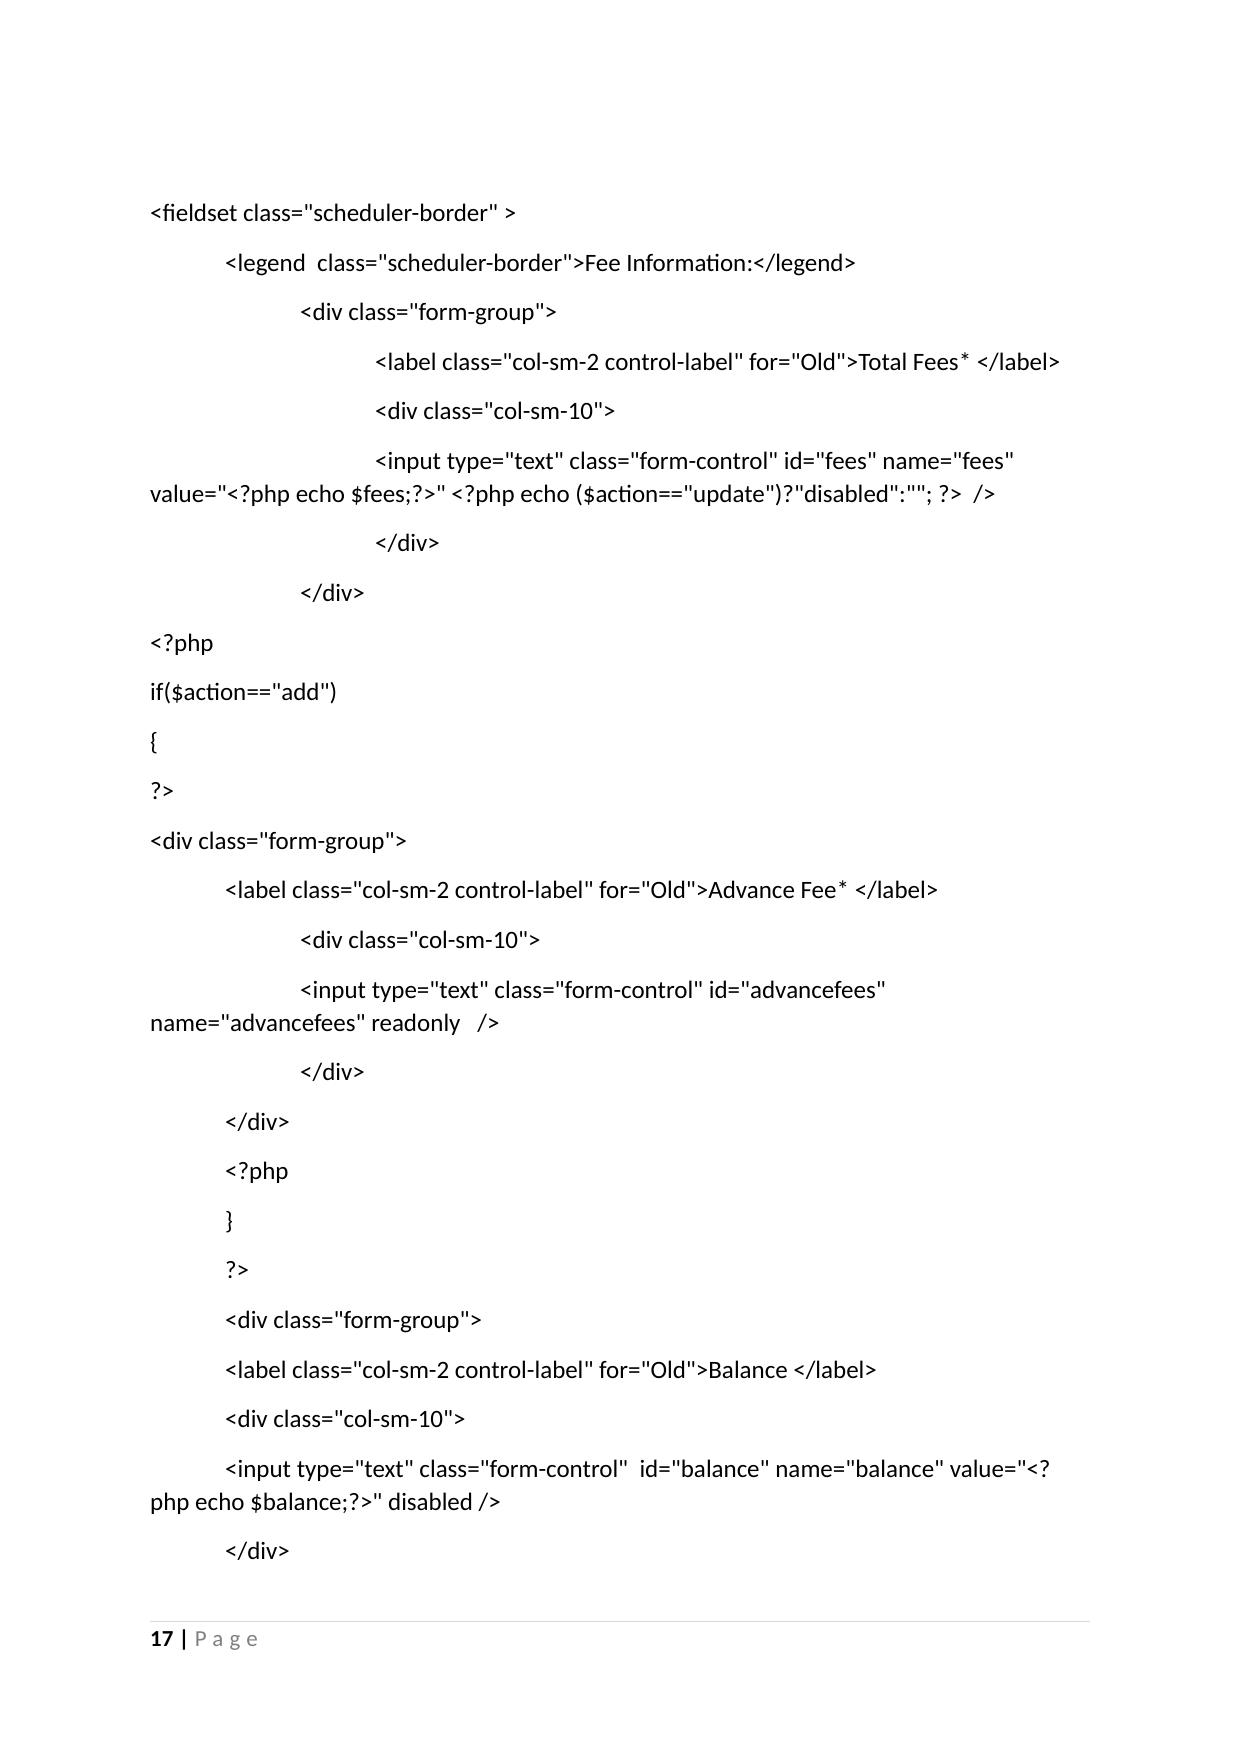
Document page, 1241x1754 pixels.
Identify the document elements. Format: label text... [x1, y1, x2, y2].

text </div> [150, 577, 1090, 608]
text <input type="text" class="form-control" id="balance" name="balance" value="<?php echo $balance;?>" disabled /> [150, 1453, 1090, 1516]
text <label class="col-sm-2 control-label" for="Old">Total Fees* </label> [150, 346, 1090, 376]
text <input type="text" class="form-control" id="fees" name="fees" value="<?php echo $fees;?>" <?php echo ($action=="update")?"disabled":""; ?> /> [150, 445, 1090, 508]
text <div class="form-group"> [150, 296, 1090, 327]
text if($action=="add") [150, 676, 1090, 707]
text </div> [150, 1535, 1090, 1566]
text </div> [150, 1056, 1090, 1087]
text <?php [150, 627, 1090, 657]
text <label class="col-sm-2 control-label" for="Old">Balance </label> [150, 1354, 1090, 1384]
text ?> [150, 775, 1090, 806]
text } [150, 1205, 1090, 1236]
text </div> [150, 1106, 1090, 1136]
text <div class="form-group"> [150, 1304, 1090, 1335]
text <div class="form-group"> [150, 825, 1090, 856]
text </div> [150, 527, 1090, 558]
text ?> [150, 1254, 1090, 1285]
text <div class="col-sm-10"> [150, 1403, 1090, 1434]
text { [150, 726, 1090, 756]
text <legend class="scheduler-border">Fee Information:</legend> [150, 247, 1090, 277]
text <input type="text" class="form-control" id="advancefees" name="advancefees" readonly /> [150, 974, 1090, 1037]
text <div class="col-sm-10"> [150, 924, 1090, 955]
text <?php [150, 1155, 1090, 1186]
text <div class="col-sm-10"> [150, 395, 1090, 426]
text <fieldset class="scheduler-border" > [150, 197, 1090, 228]
text <label class="col-sm-2 control-label" for="Old">Advance Fee* </label> [150, 874, 1090, 905]
